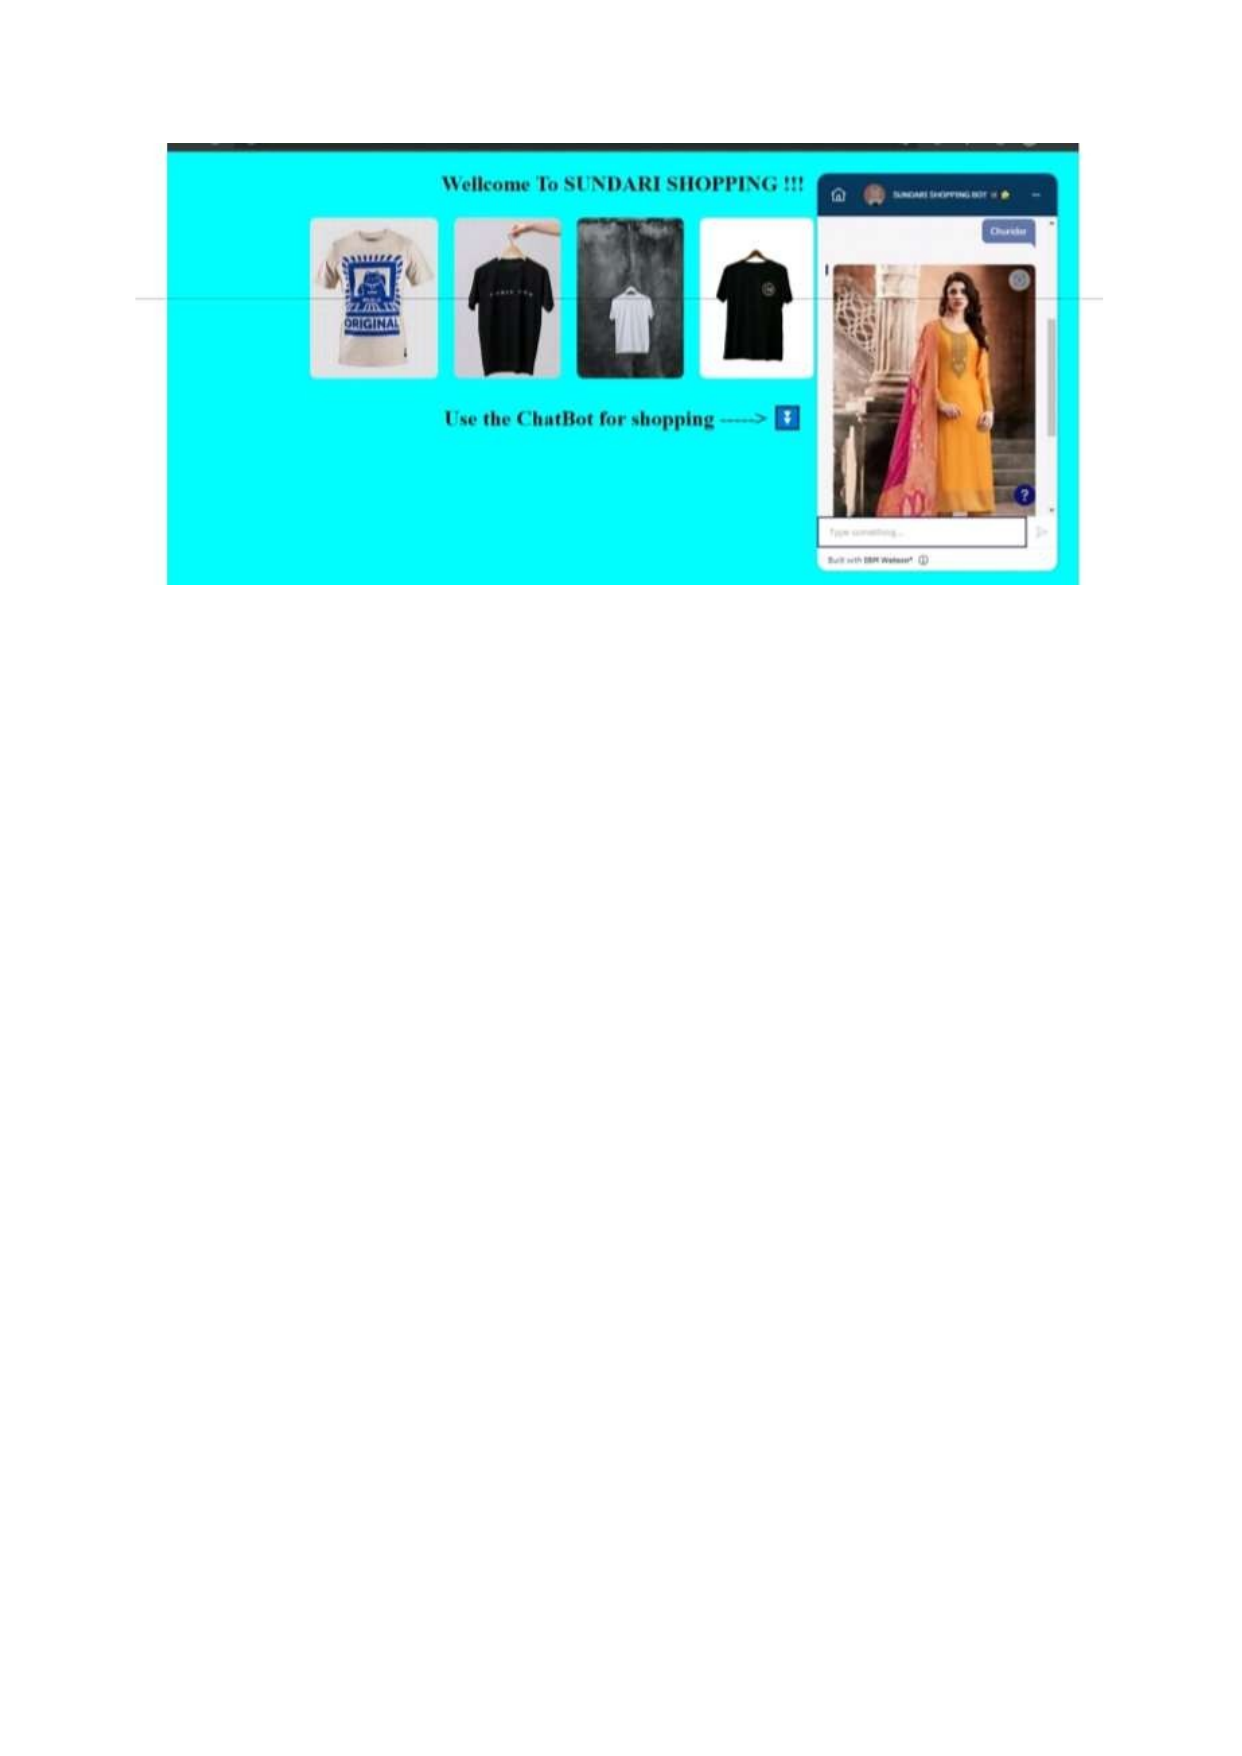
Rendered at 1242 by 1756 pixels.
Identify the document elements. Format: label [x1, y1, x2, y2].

picture [135, 143, 1104, 585]
